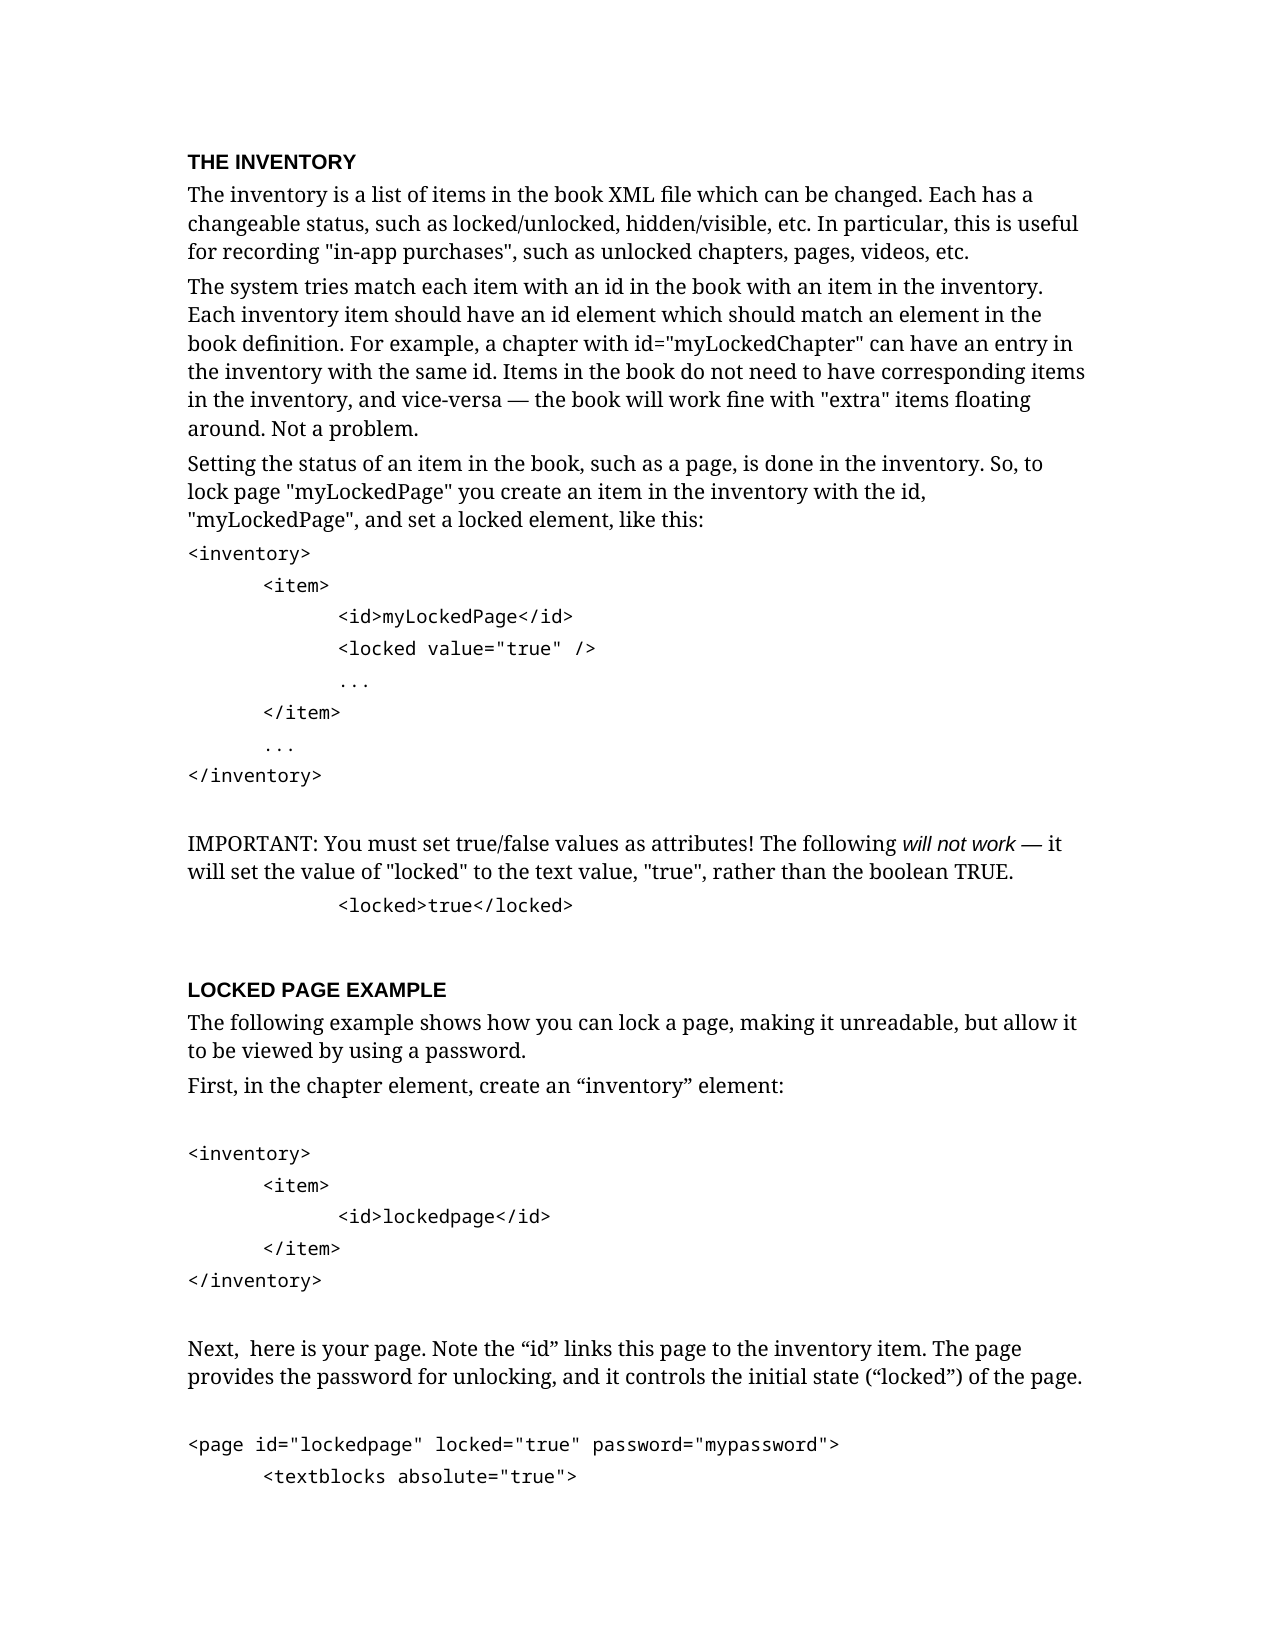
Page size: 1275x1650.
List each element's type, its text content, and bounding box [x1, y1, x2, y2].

text <locked>true</locked> [187, 892, 1087, 918]
text <inventory> [187, 540, 1087, 566]
text <id>myLockedPage</id> [187, 604, 1087, 629]
text ... [187, 667, 1087, 693]
text First, in the chapter element, create an “inventory” element: [187, 1071, 1087, 1099]
text ... [187, 731, 1087, 756]
text Setting the status of an item in the book, such as a page, is done in the inventory. So, to lock page "myLockedPage" you create an item in the inventory with the id, "myLockedPage", and set a locked element, like this: [187, 449, 1087, 534]
text The inventory is a list of items in the book XML file which can be changed. Each has a changeable status, such as locked/unlocked, hidden/visible, etc. In particular, this is useful for recording "in-app purchases", such as unlocked chapters, pages, videos, etc. [187, 180, 1087, 266]
text </inventory> [187, 763, 1087, 788]
text </inventory> [187, 1267, 1087, 1293]
text <id>lockedpage</id> [187, 1204, 1087, 1229]
text <item> [187, 1172, 1087, 1197]
text <textblocks absolute="true"> [187, 1463, 1087, 1489]
text The following example shows how you can lock a page, making it unreadable, but allow it to be viewed by using a password. [187, 1008, 1087, 1064]
text <inventory> [187, 1140, 1087, 1166]
subtitle The Inventory [187, 150, 1087, 174]
text Next, here is your page. Note the “id” links this page to the inventory item. The page provides the password for unlocking, and it controls the initial state (“locked”) of the page. [187, 1334, 1087, 1391]
text The system tries match each item with an id in the book with an item in the inventory. Each inventory item should have an id element which should match an element in the book definition. For example, a chapter with id="myLockedChapter" can have an entry in the inventory with the same id. Items in the book do not need to have corresponding items in the inventory, and vice-versa — the book will work fine with "extra" items floating around. Not a problem. [187, 272, 1087, 442]
text </item> [187, 1235, 1087, 1261]
subtitle Locked page example [187, 977, 1087, 1001]
text <locked value="true" /> [187, 636, 1087, 661]
text <item> [187, 572, 1087, 597]
text IMPORTANT: You must set true/false values as attributes! The following will not work — it will set the value of "locked" to the text value, "true", rather than the boolean TRUE. [187, 829, 1087, 886]
text </item> [187, 699, 1087, 724]
text <page id="lockedpage" locked="true" password="mypassword"> [187, 1431, 1087, 1457]
